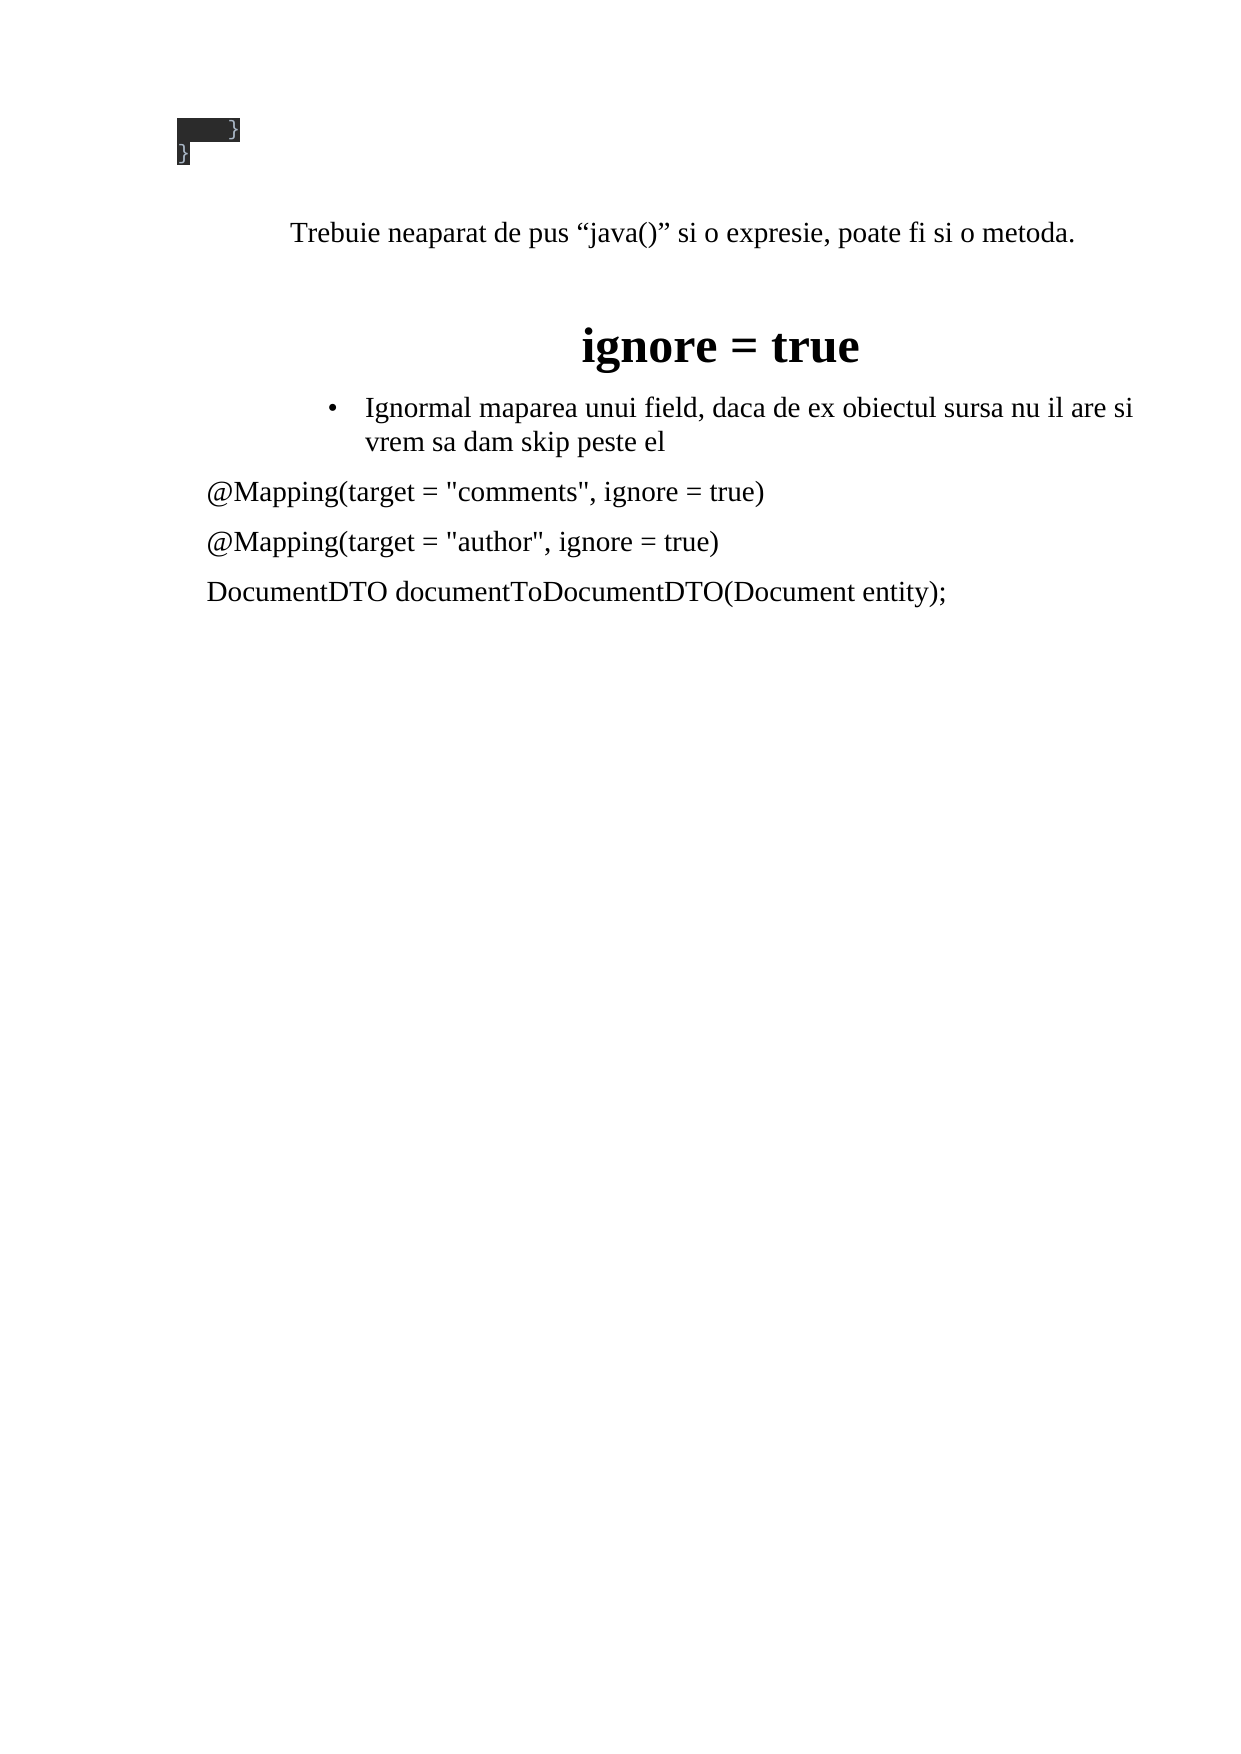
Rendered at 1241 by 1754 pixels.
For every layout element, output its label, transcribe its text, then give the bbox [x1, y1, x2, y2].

list Ignormal maparea unui field, daca de ex obiectul sursa nu il are si vrem sa dam skip peste el [327, 390, 1152, 457]
text ignore = true [290, 316, 1152, 373]
text DocumentDTO documentToDocumentDTO(Document entity); [177, 574, 1152, 608]
text @Mapping(target = "comments", ignore = true) [177, 474, 1152, 507]
text @Mapping(target = "author", ignore = true) [177, 524, 1152, 558]
text Trebuie neaparat de pus “java()” si o expresie, poate fi si o metoda. [290, 216, 1152, 249]
